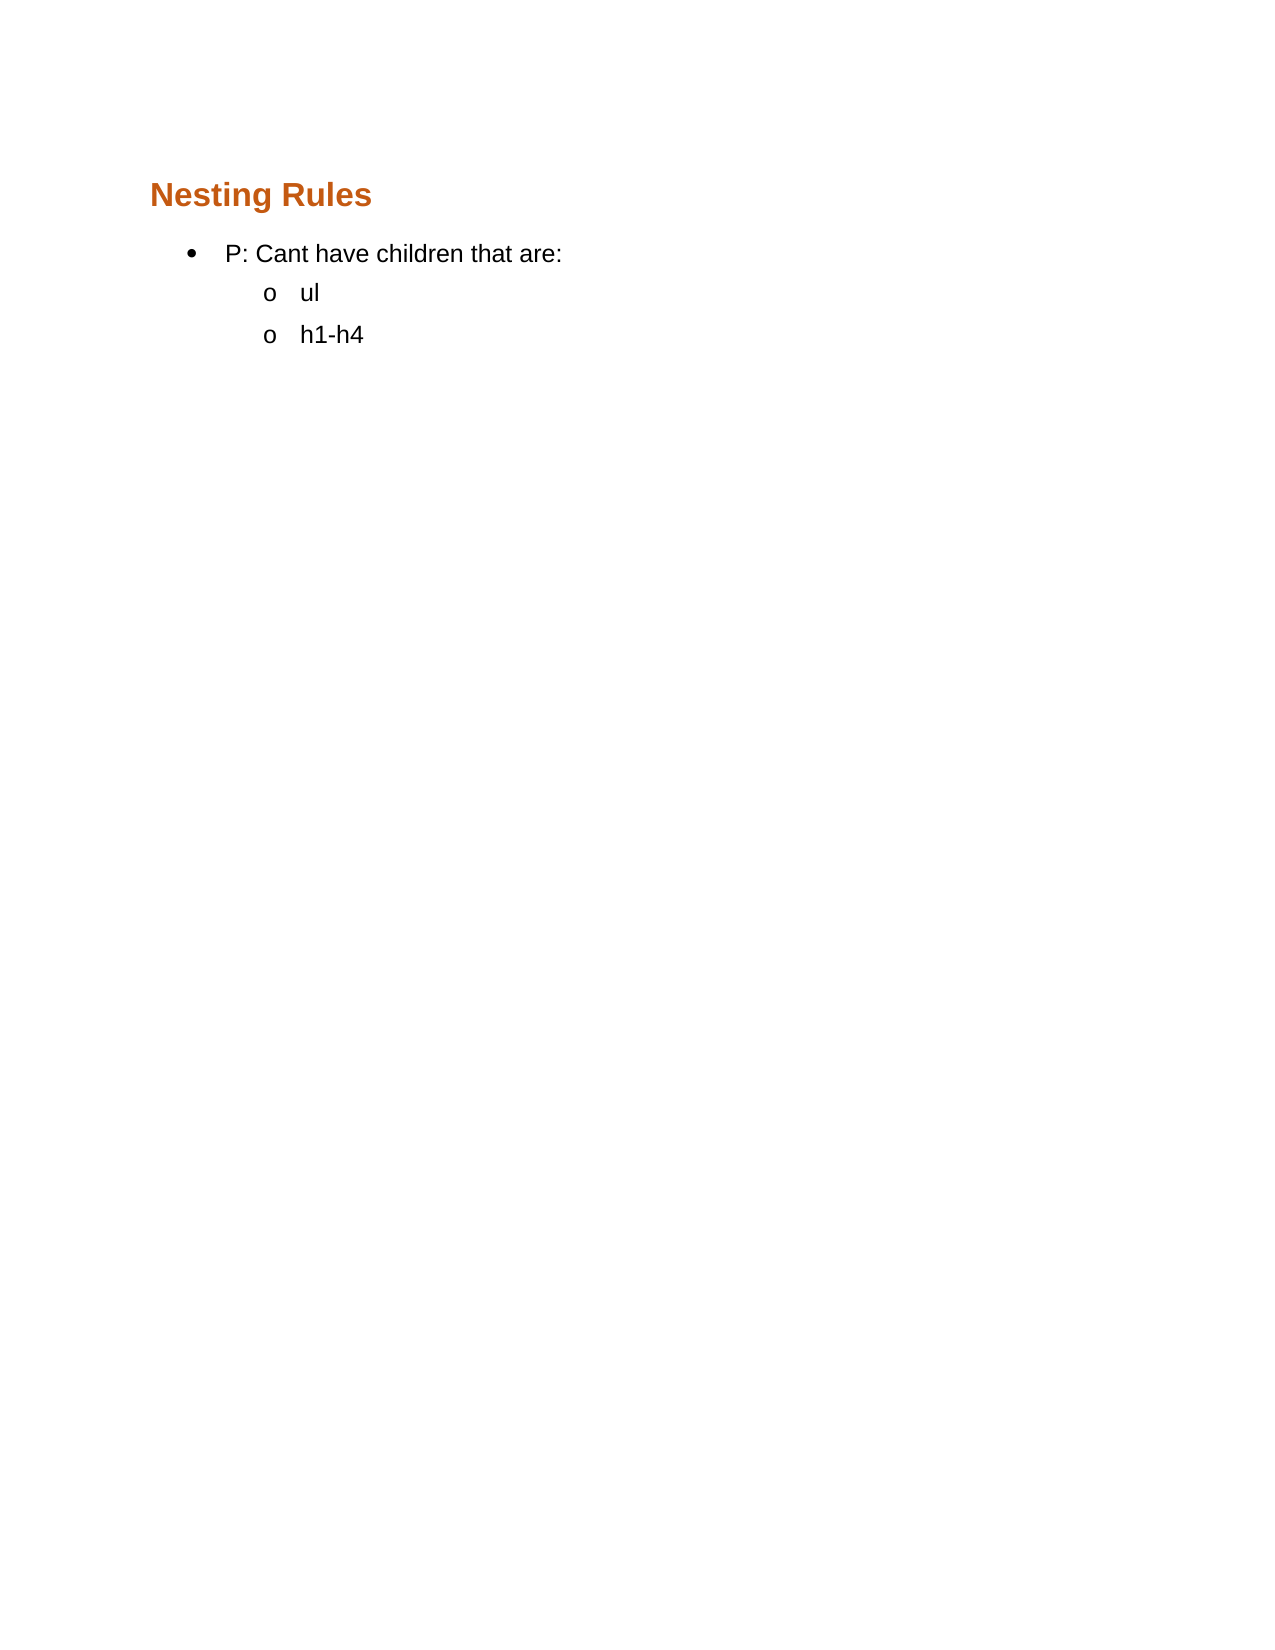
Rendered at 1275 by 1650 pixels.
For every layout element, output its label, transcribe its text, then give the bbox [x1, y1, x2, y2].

text Nesting Rules [150, 175, 1125, 213]
list ul [262, 278, 1125, 309]
list h1-h4 [262, 320, 1125, 351]
list P: Cant have children that are: [187, 239, 1125, 268]
